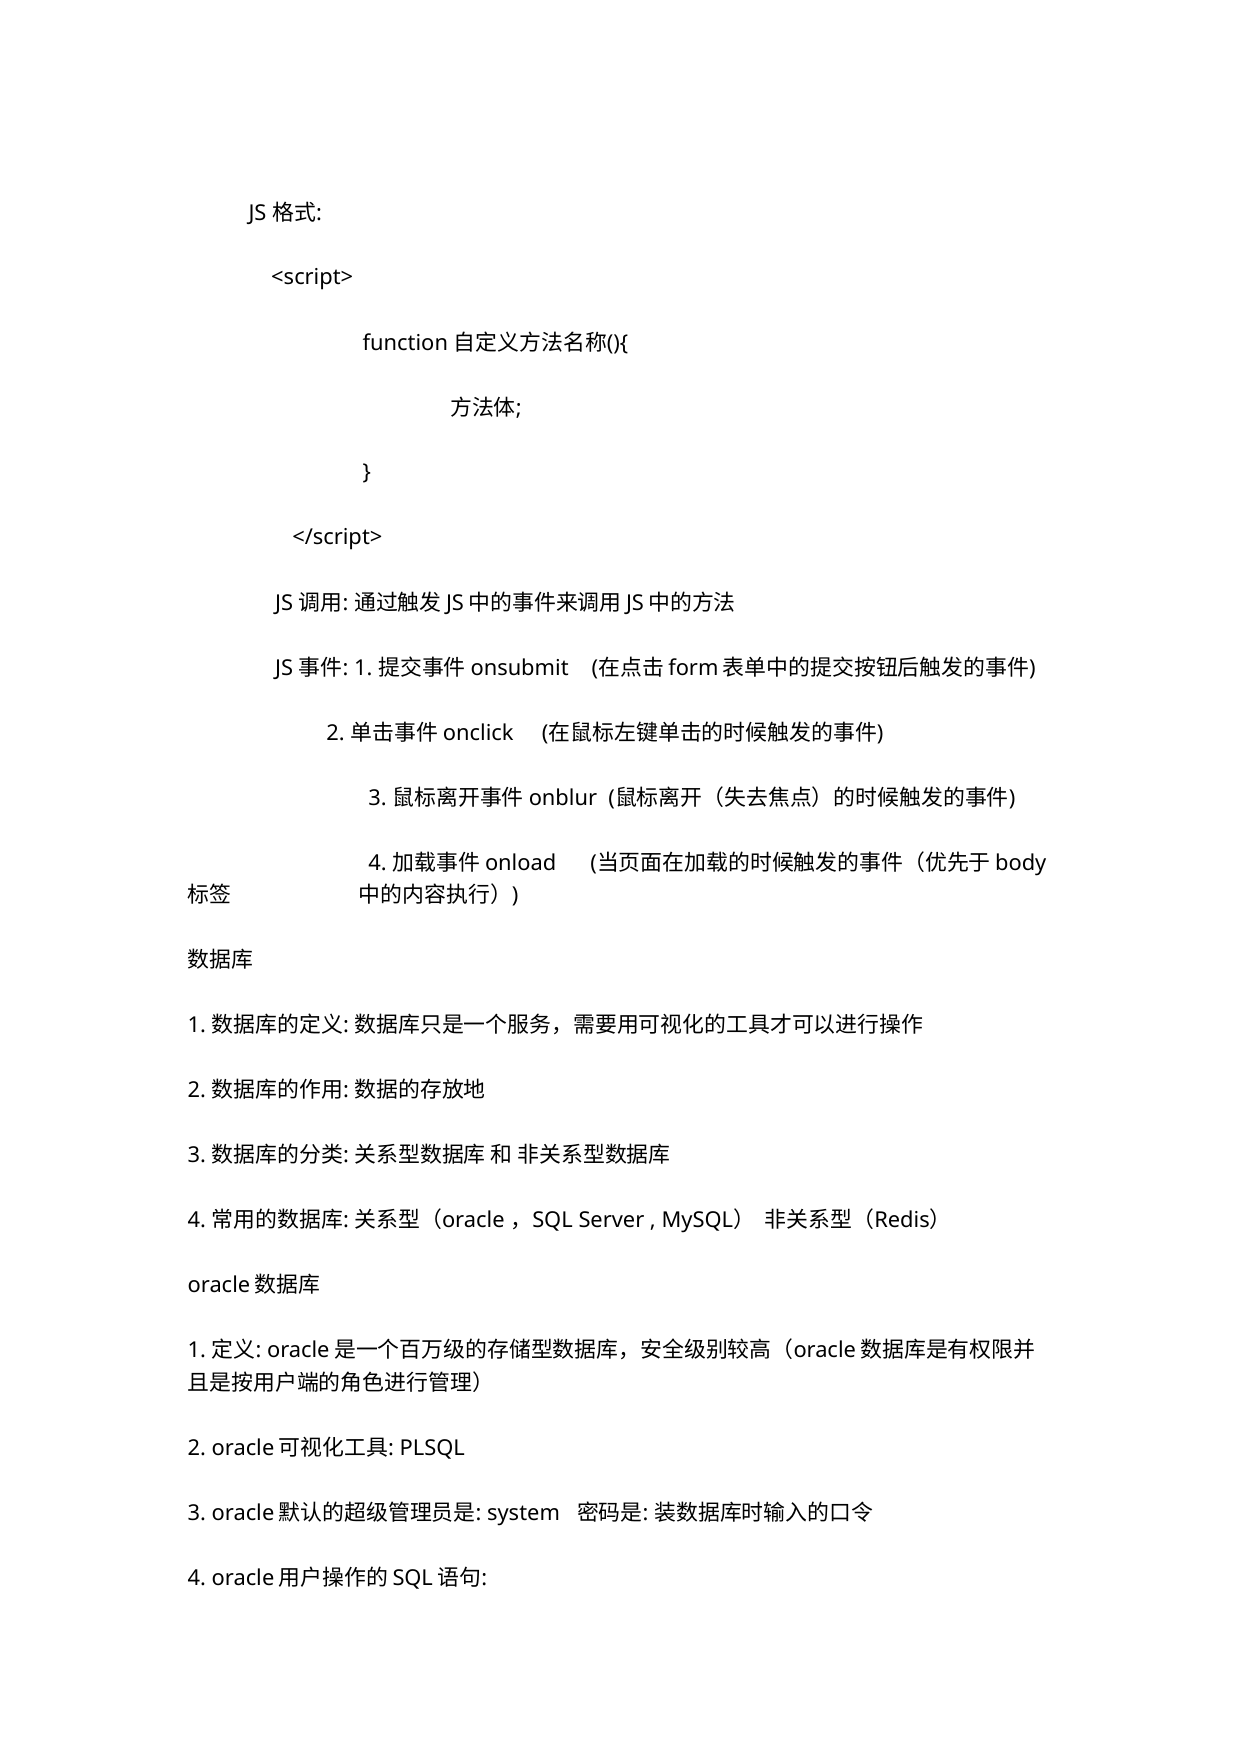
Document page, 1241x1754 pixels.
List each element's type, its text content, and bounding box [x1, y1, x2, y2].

list 4. oracle用户操作的SQL语句: [187, 1559, 1053, 1592]
list } [187, 454, 1053, 487]
list oracle数据库 [187, 1267, 1053, 1299]
list <script> [187, 259, 1053, 292]
list 4. 加载事件 onload (当页面在加载的时候触发的事件（优先于body标签 中的内容执行）) [187, 844, 1053, 909]
list 2. oracle可视化工具: PLSQL [187, 1429, 1053, 1462]
list function 自定义方法名称(){ [187, 324, 1053, 357]
list 3. 数据库的分类: 关系型数据库 和 非关系型数据库 [187, 1137, 1053, 1169]
list 2. 数据库的作用: 数据的存放地 [187, 1072, 1053, 1104]
list 数据库 [187, 942, 1053, 974]
list 4. 常用的数据库: 关系型（oracle ，SQL Server , MySQL） 非关系型（Redis） [187, 1202, 1053, 1234]
list </script> [187, 519, 1053, 552]
list JS 格式: [187, 194, 1053, 227]
list 1. 定义: oracle是一个百万级的存储型数据库，安全级别较高（oracle数据库是有权限并且是按用户端的角色进行管理） [187, 1332, 1053, 1397]
list 3. 鼠标离开事件 onblur (鼠标离开（失去焦点）的时候触发的事件) [187, 779, 1053, 812]
list 2. 单击事件 onclick (在鼠标左键单击的时候触发的事件) [187, 714, 1053, 747]
list JS 调用: 通过触发JS中的事件来调用JS中的方法 [187, 584, 1053, 617]
list 1. 数据库的定义: 数据库只是一个服务，需要用可视化的工具才可以进行操作 [187, 1007, 1053, 1039]
list JS 事件: 1. 提交事件 onsubmit (在点击form表单中的提交按钮后触发的事件) [187, 649, 1053, 682]
list 方法体; [187, 389, 1053, 422]
list 3. oracle默认的超级管理员是: system 密码是: 装数据库时输入的口令 [187, 1494, 1053, 1527]
